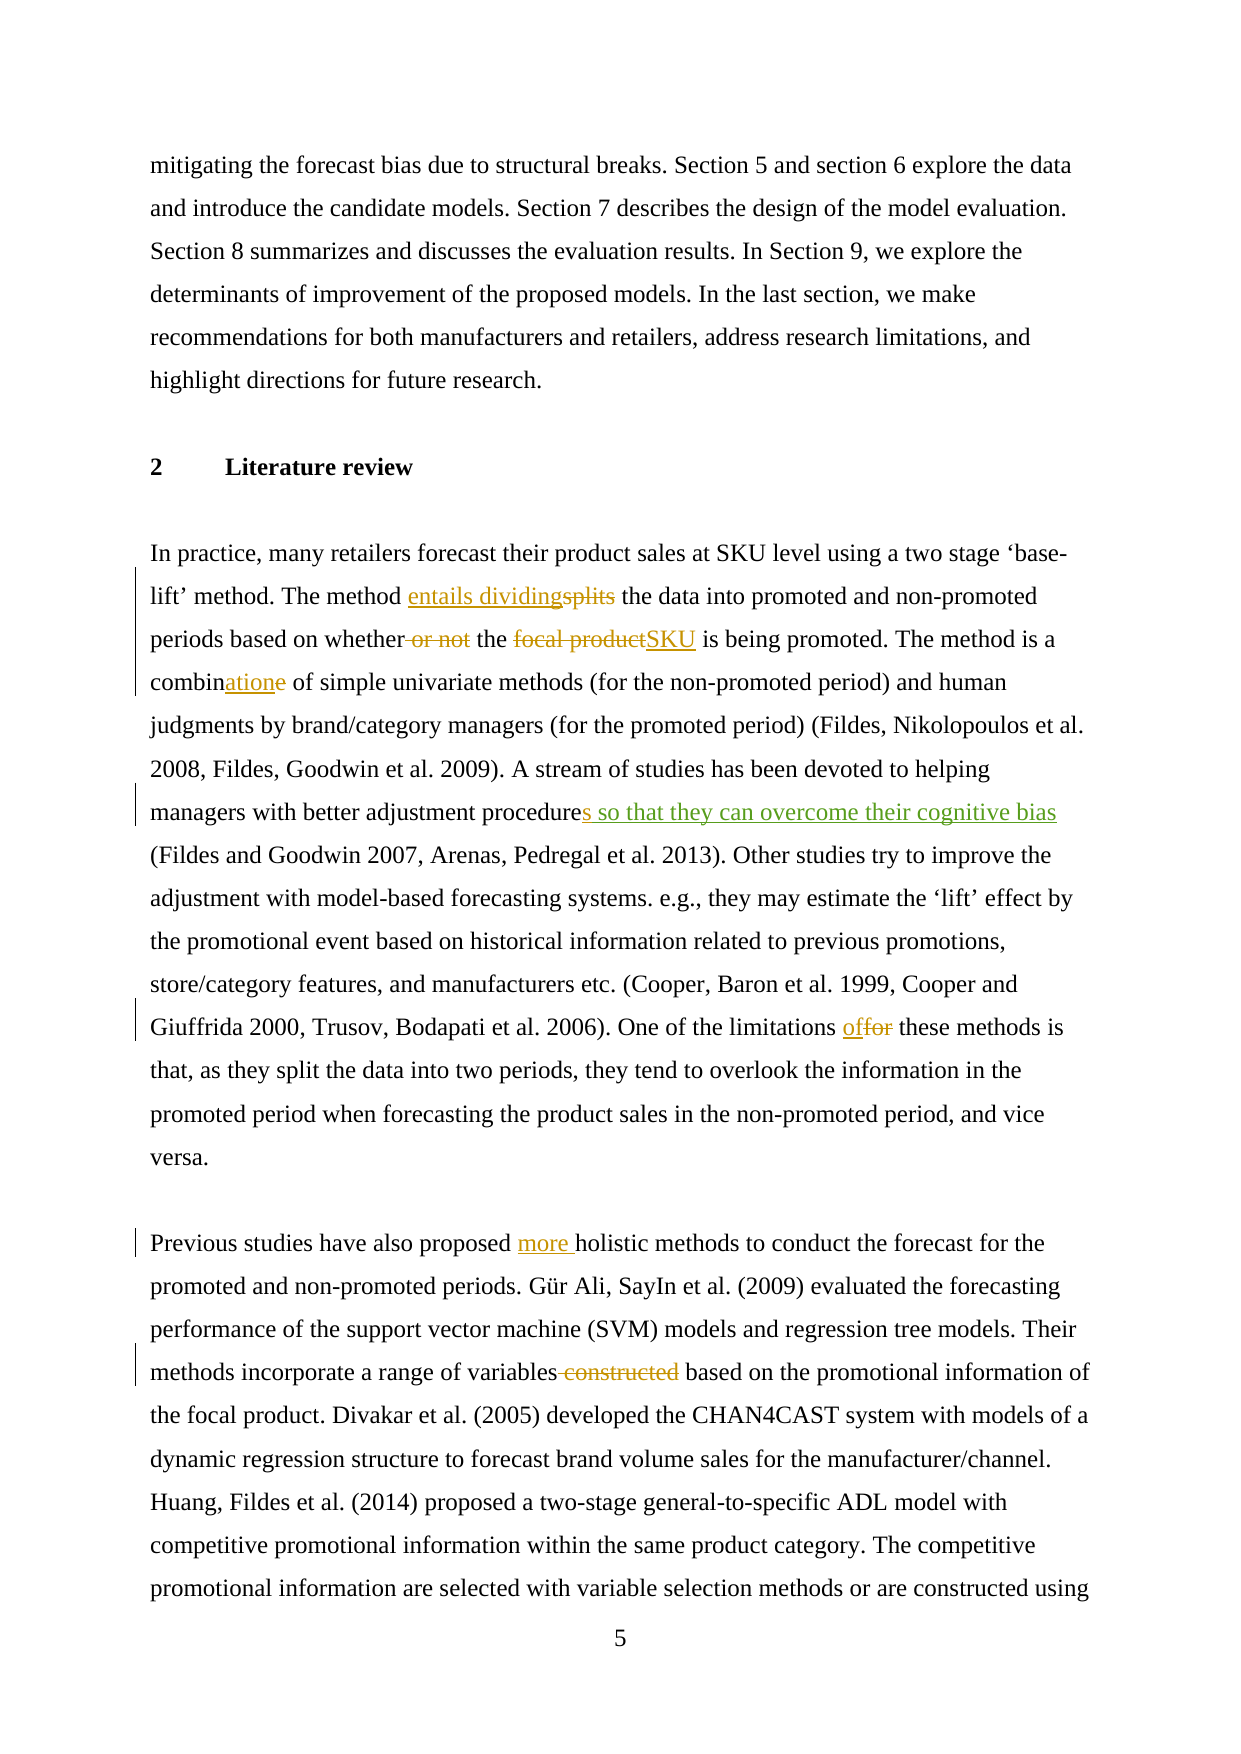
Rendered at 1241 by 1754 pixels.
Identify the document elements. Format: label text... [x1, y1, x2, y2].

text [150, 150, 1090, 394]
list Literature review [150, 452, 1090, 481]
text In practice, many retailers forecast their product sales at SKU level using a two stage ‘base-lift’ method. The method the data into promoted and non-promoted periods based on whether the is being promoted. The method is a combin of simple univariate methods (for the non-promoted period) and human judgments by brand/category managers (for the promoted period) (Fildes, Nikolopoulos et al. 2008, Fildes, Goodwin et al. 2009). A stream of studies has been devoted to helping managers with better adjustment procedure (Fildes and Goodwin 2007, Arenas, Pedregal et al. 2013). Other studies try to improve the adjustment with model-based forecasting systems. e.g., they may estimate the ‘lift’ effect by the promotional event based on historical information related to previous promotions, store/category features, and manufacturers etc. (Cooper, Baron et al. 1999, Cooper and Giuffrida 2000, Trusov, Bodapati et al. 2006). One of the limitations these methods is that, as they split the data into two periods, they tend to overlook the information in the promoted period when forecasting the product sales in the non-promoted period, and vice versa. [150, 538, 1090, 1171]
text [150, 1228, 1090, 1602]
